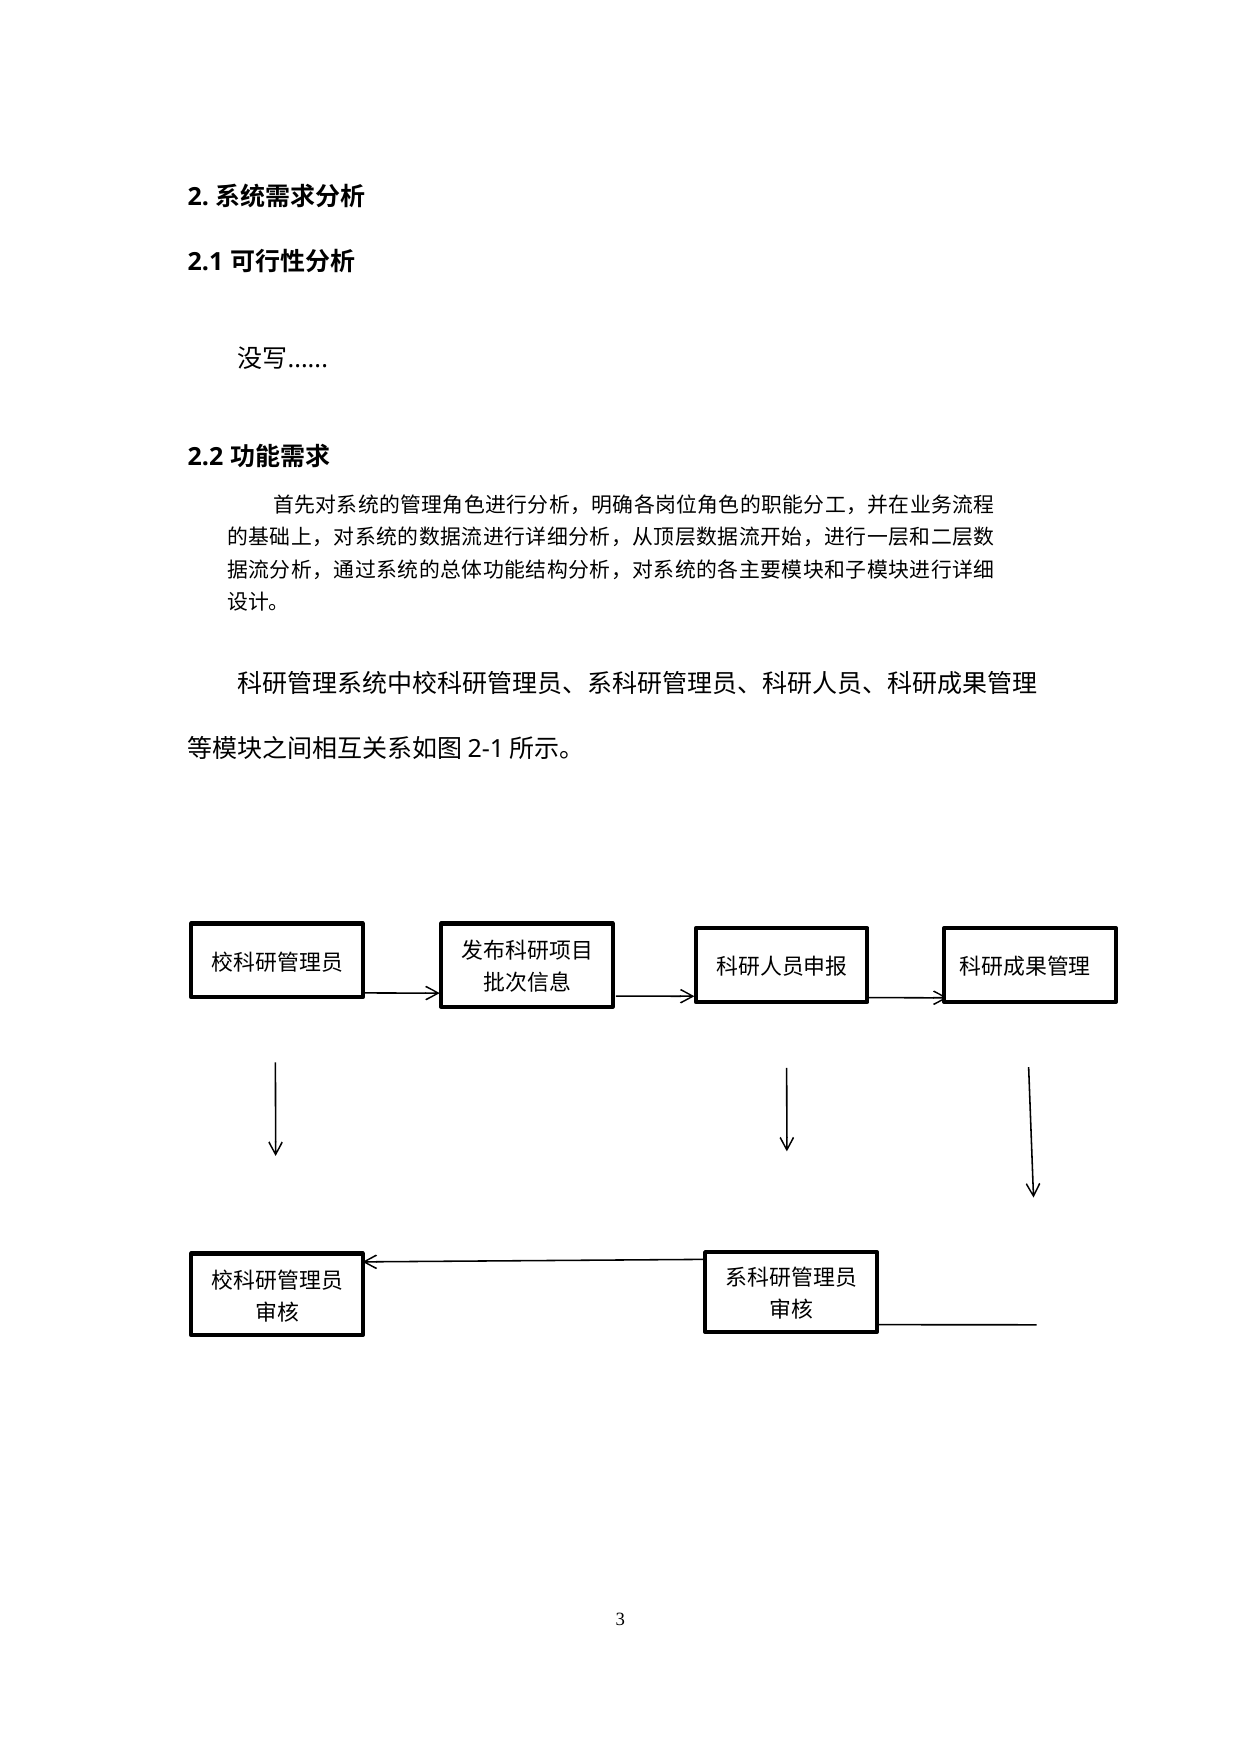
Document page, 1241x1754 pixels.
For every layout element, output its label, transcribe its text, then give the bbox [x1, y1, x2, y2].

subtitle 2.1 可行性分析 [187, 227, 1053, 292]
subtitle 2. 系统需求分析 [187, 162, 1053, 227]
text 首先对系统的管理角色进行分析，明确各岗位角色的职能分工，并在业务流程的基础上，对系统的数据流进行详细分析，从顶层数据流开始，进行一层和二层数据流分析，通过系统的总体功能结构分析，对系统的各主要模块和子模块进行详细设计。 [227, 487, 996, 617]
text 没写...... [187, 324, 1053, 389]
subtitle 2.2 功能需求 [187, 422, 1053, 487]
text 科研管理系统中校科研管理员、系科研管理员、科研人员、科研成果管理等模块之间相互关系如图2-1所示。 [187, 649, 1053, 779]
